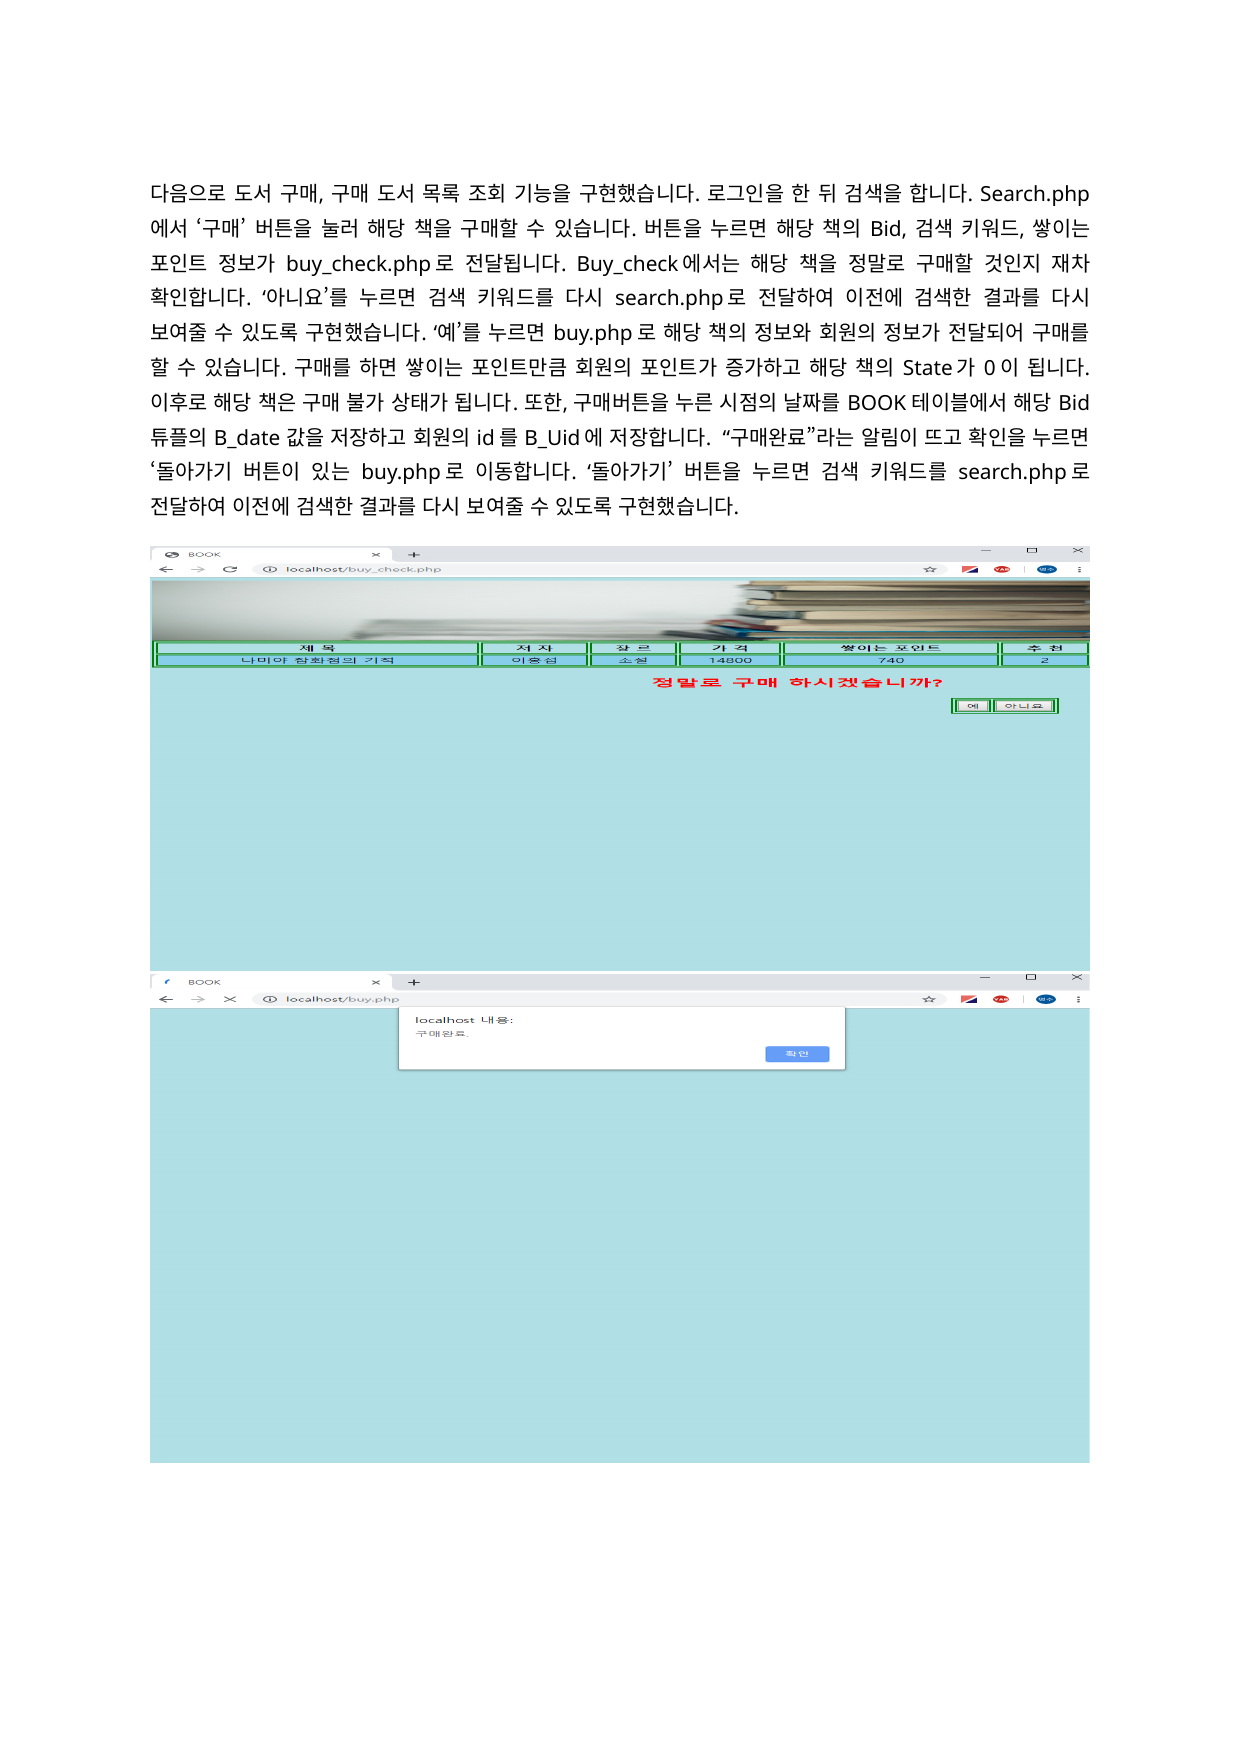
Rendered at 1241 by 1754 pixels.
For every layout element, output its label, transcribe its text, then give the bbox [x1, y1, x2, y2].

text 다음으로 도서 구매, 구매 도서 목록 조회 기능을 구현했습니다. 로그인을 한 뒤 검색을 합니다. Search.php에서 ‘구매’ 버튼을 눌러 해당 책을 구매할 수 있습니다. 버튼을 누르면 해당 책의 Bid, 검색 키워드, 쌓이는 포인트 정보가 buy_check.php로 전달됩니다. Buy_check에서는 해당 책을 정말로 구매할 것인지 재차 확인합니다. ‘아니요’를 누르면 검색 키워드를 다시 search.php로 전달하여 이전에 검색한 결과를 다시 보여줄 수 있도록 구현했습니다. ‘예’를 누르면 buy.php로 해당 책의 정보와 회원의 정보가 전달되어 구매를 할 수 있습니다. 구매를 하면 쌓이는 포인트만큼 회원의 포인트가 증가하고 해당 책의 State가 0이 됩니다. 이후로 해당 책은 구매 불가 상태가 됩니다. 또한, 구매버튼을 누른 시점의 날짜를 BOOK 테이블에서 해당 Bid 튜플의 B_date 값을 저장하고 회원의 id를 B_Uid에 저장합니다. “구매완료”라는 알림이 뜨고 확인을 누르면 ‘돌아가기 버튼이 있는 buy.php로 이동합니다. ‘돌아가기’ 버튼을 누르면 검색 키워드를 search.php로 전달하여 이전에 검색한 결과를 다시 보여줄 수 있도록 구현했습니다. [150, 177, 1090, 521]
picture [150, 546, 1090, 971]
picture [150, 974, 1090, 1463]
